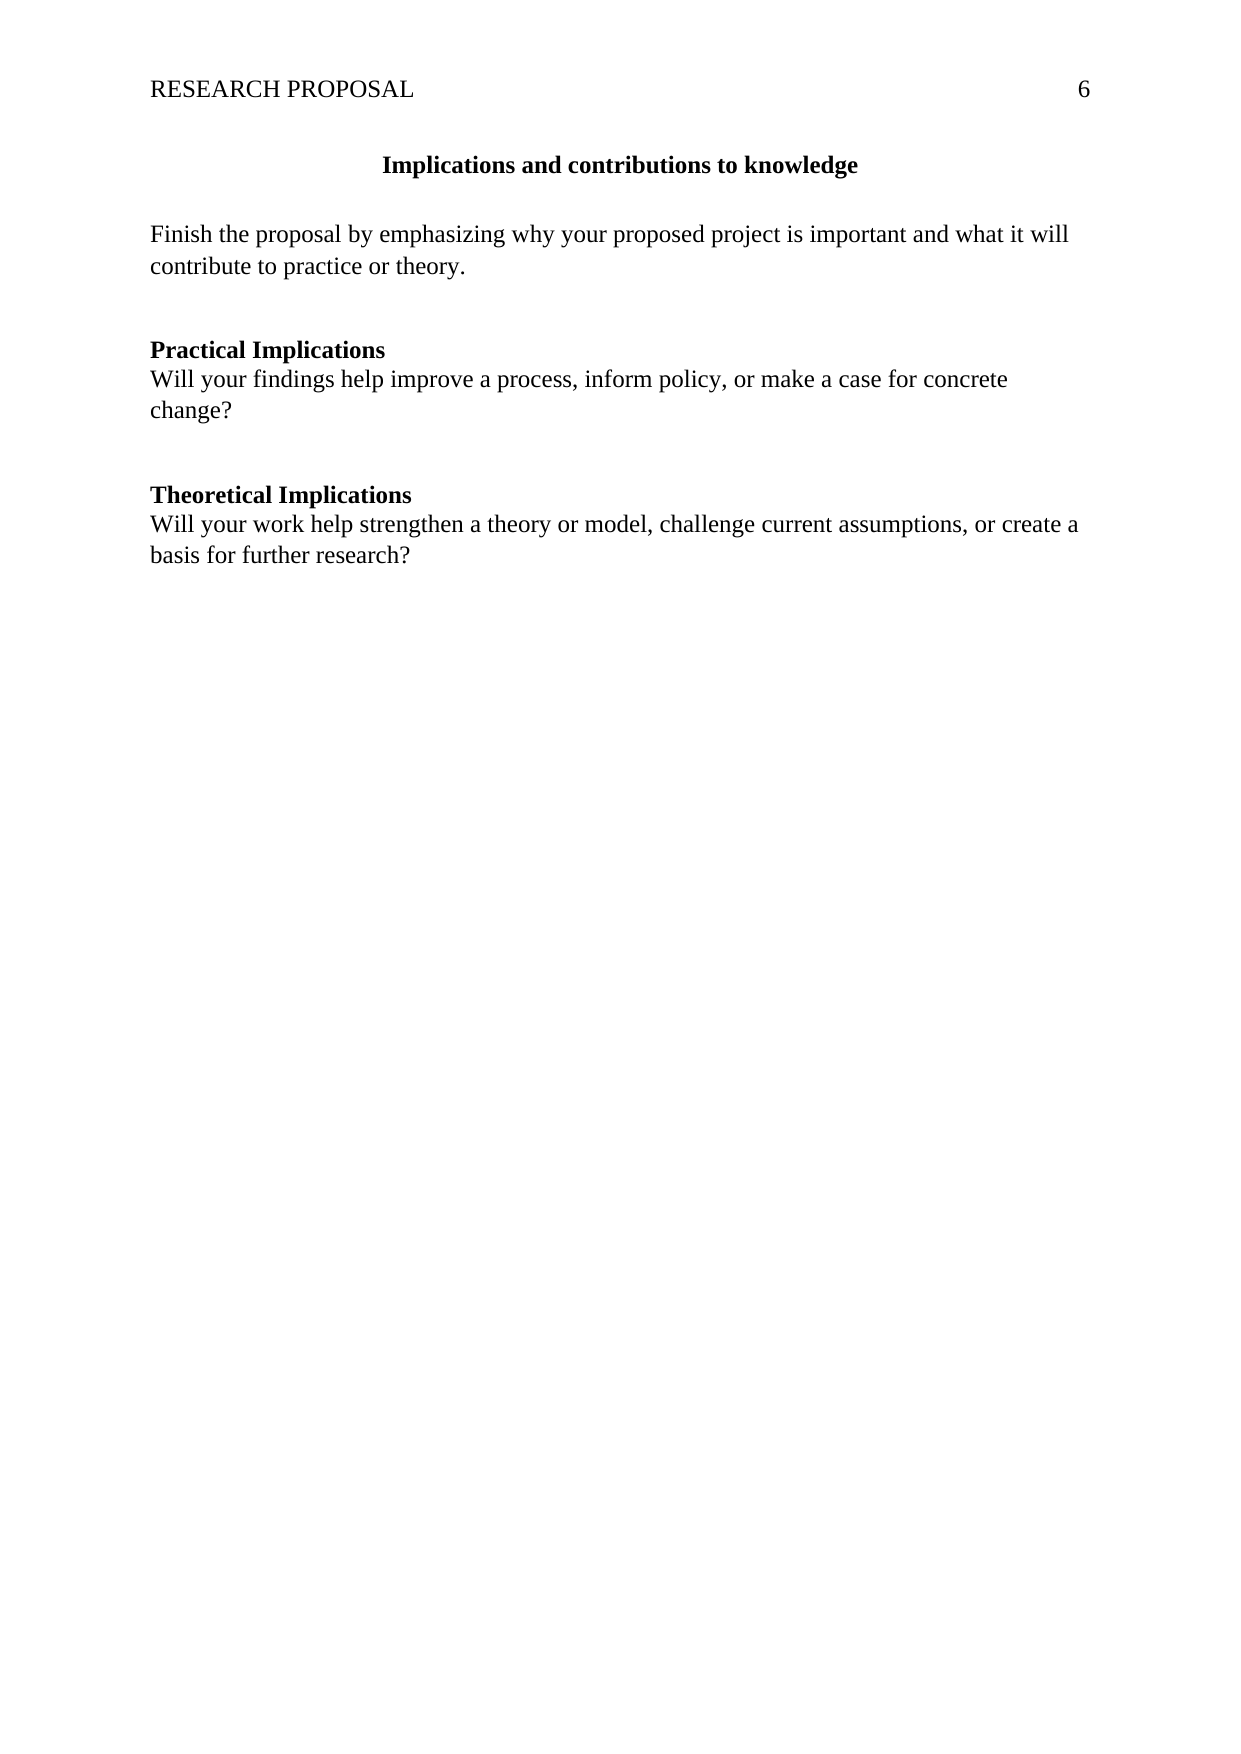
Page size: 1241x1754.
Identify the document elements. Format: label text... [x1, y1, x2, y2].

subtitle Theoretical Implications [150, 480, 1090, 509]
text Finish the proposal by emphasizing why your proposed project is important and what it will contribute to practice or theory. [150, 219, 1090, 279]
text Will your work help strengthen a theory or model, challenge current assumptions, or create a basis for further research? [150, 509, 1090, 569]
subtitle Implications and contributions to knowledge [150, 150, 1090, 179]
subtitle Practical Implications [150, 335, 1090, 364]
text Will your findings help improve a process, inform policy, or make a case for concrete change? [150, 364, 1090, 424]
